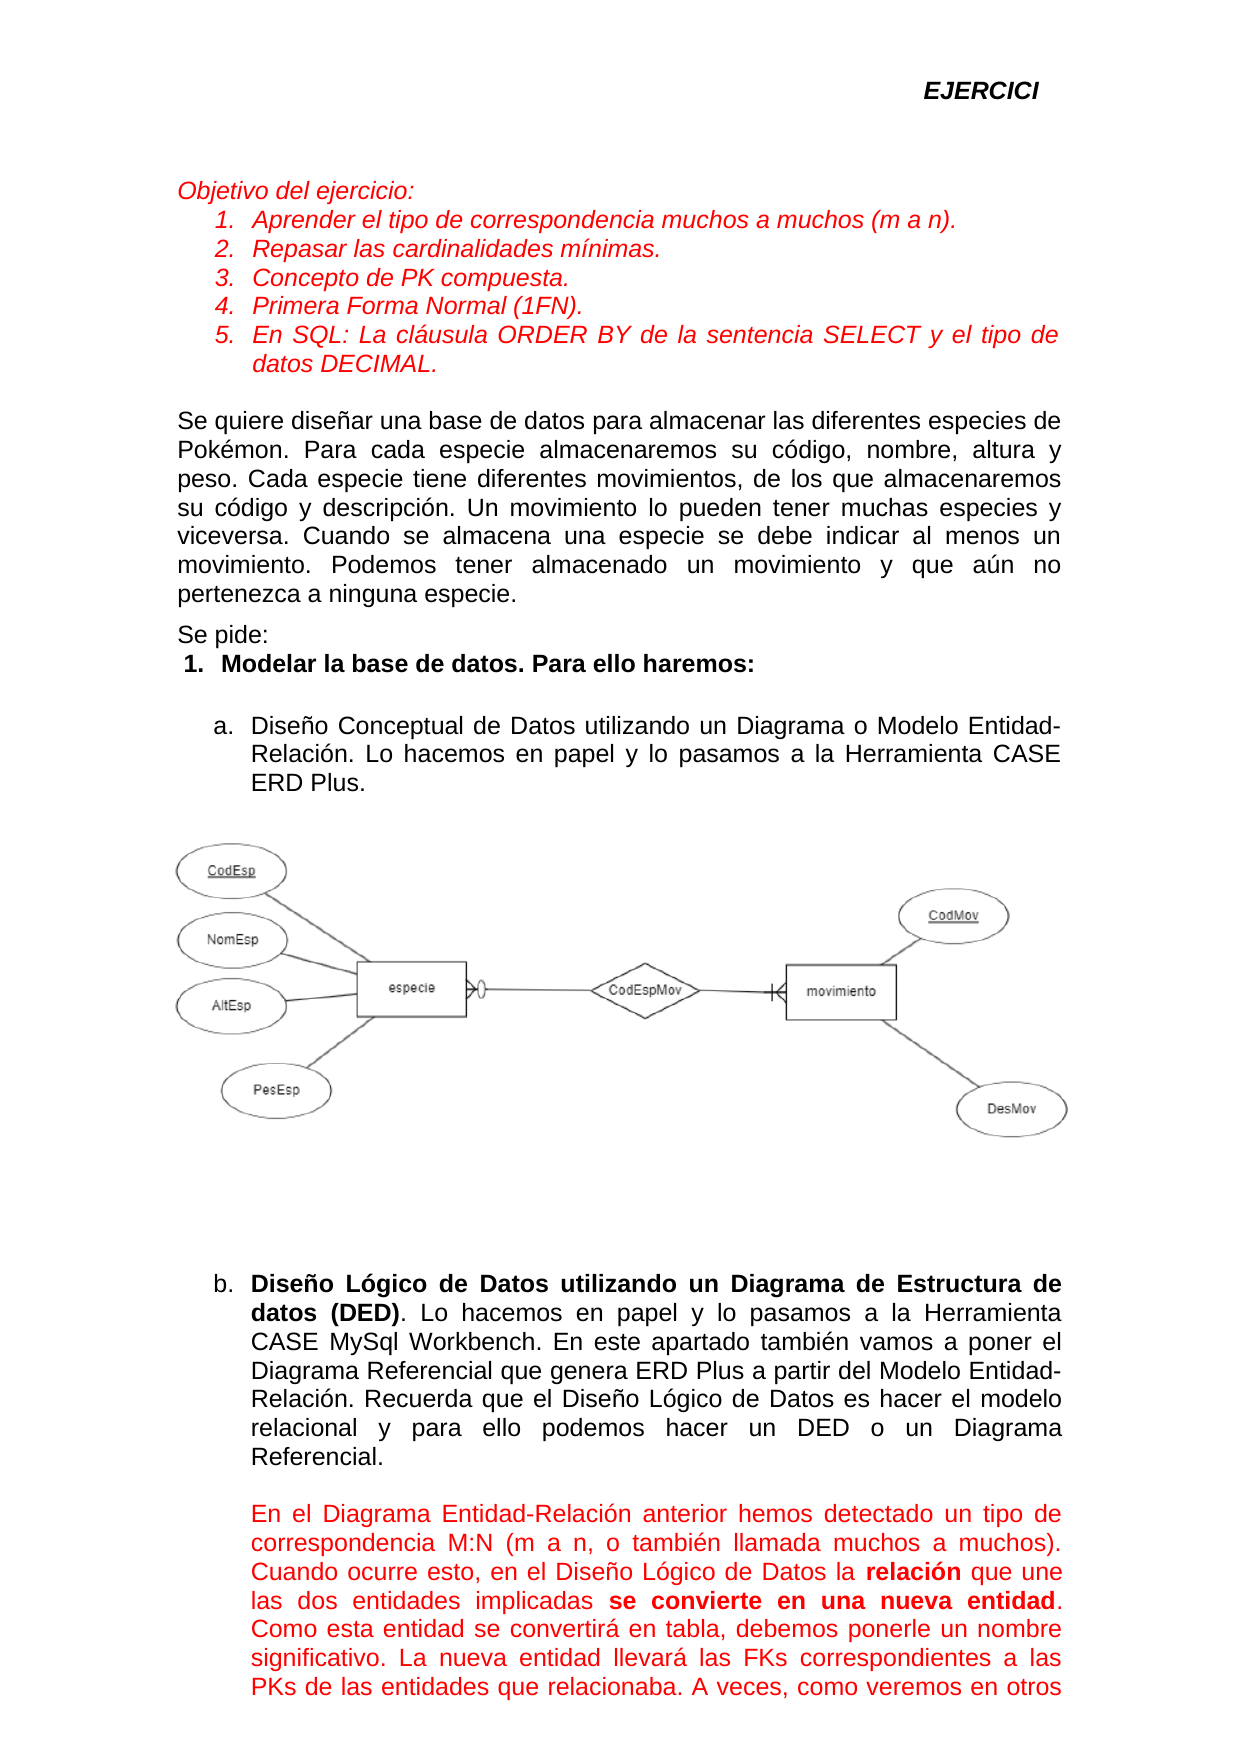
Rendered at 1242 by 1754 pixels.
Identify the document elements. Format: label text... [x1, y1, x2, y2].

list Repasar las cardinalidades mínimas. [214, 234, 1075, 262]
list En SQL: La cláusula ORDER BY de la sentencia SELECT y el tipo de datos DECIMAL. [214, 320, 1062, 377]
text Objetivo del ejercicio: [177, 176, 1075, 205]
list Primera Forma Normal (1FN). [214, 291, 1075, 320]
text Se pide: [177, 620, 1075, 649]
list Diseño Lógico de Datos utilizando un Diagrama de Estructura de datos (DED). Lo hacemos en papel y lo pasamos a la Herramienta CASE MySql Workbench. En este apartado también vamos a poner el Diagrama Referencial que genera ERD Plus a partir del Modelo Entidad-Relación. Recuerda que el Diseño Lógico de Datos es hacer el modelo relacional y para ello podemos hacer un DED o un Diagrama Referencial. [213, 1269, 1063, 1471]
picture [166, 796, 1075, 1186]
list Diseño Conceptual de Datos utilizando un Diagrama o Modelo Entidad-Relación. Lo hacemos en papel y lo pasamos a la Herramienta CASE ERD Plus. [213, 711, 1062, 796]
list Concepto de PK compuesta. [214, 262, 1075, 291]
text Se quiere diseñar una base de datos para almacenar las diferentes especies de Pokémon. Para cada especie almacenaremos su código, nombre, altura y peso. Cada especie tiene diferentes movimientos, de los que almacenaremos su código y descripción. Un movimiento lo pueden tener muchas especies y viceversa. Cuando se almacena una especie se debe indicar al menos un movimiento. Podemos tener almacenado un movimiento y que aún no pertenezca a ninguna especie. [177, 406, 1063, 607]
list Aprender el tipo de correspondencia muchos a muchos (m a n). [214, 205, 1075, 234]
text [251, 1499, 1063, 1701]
list Modelar la base de datos. Para ello haremos: [183, 649, 1075, 677]
